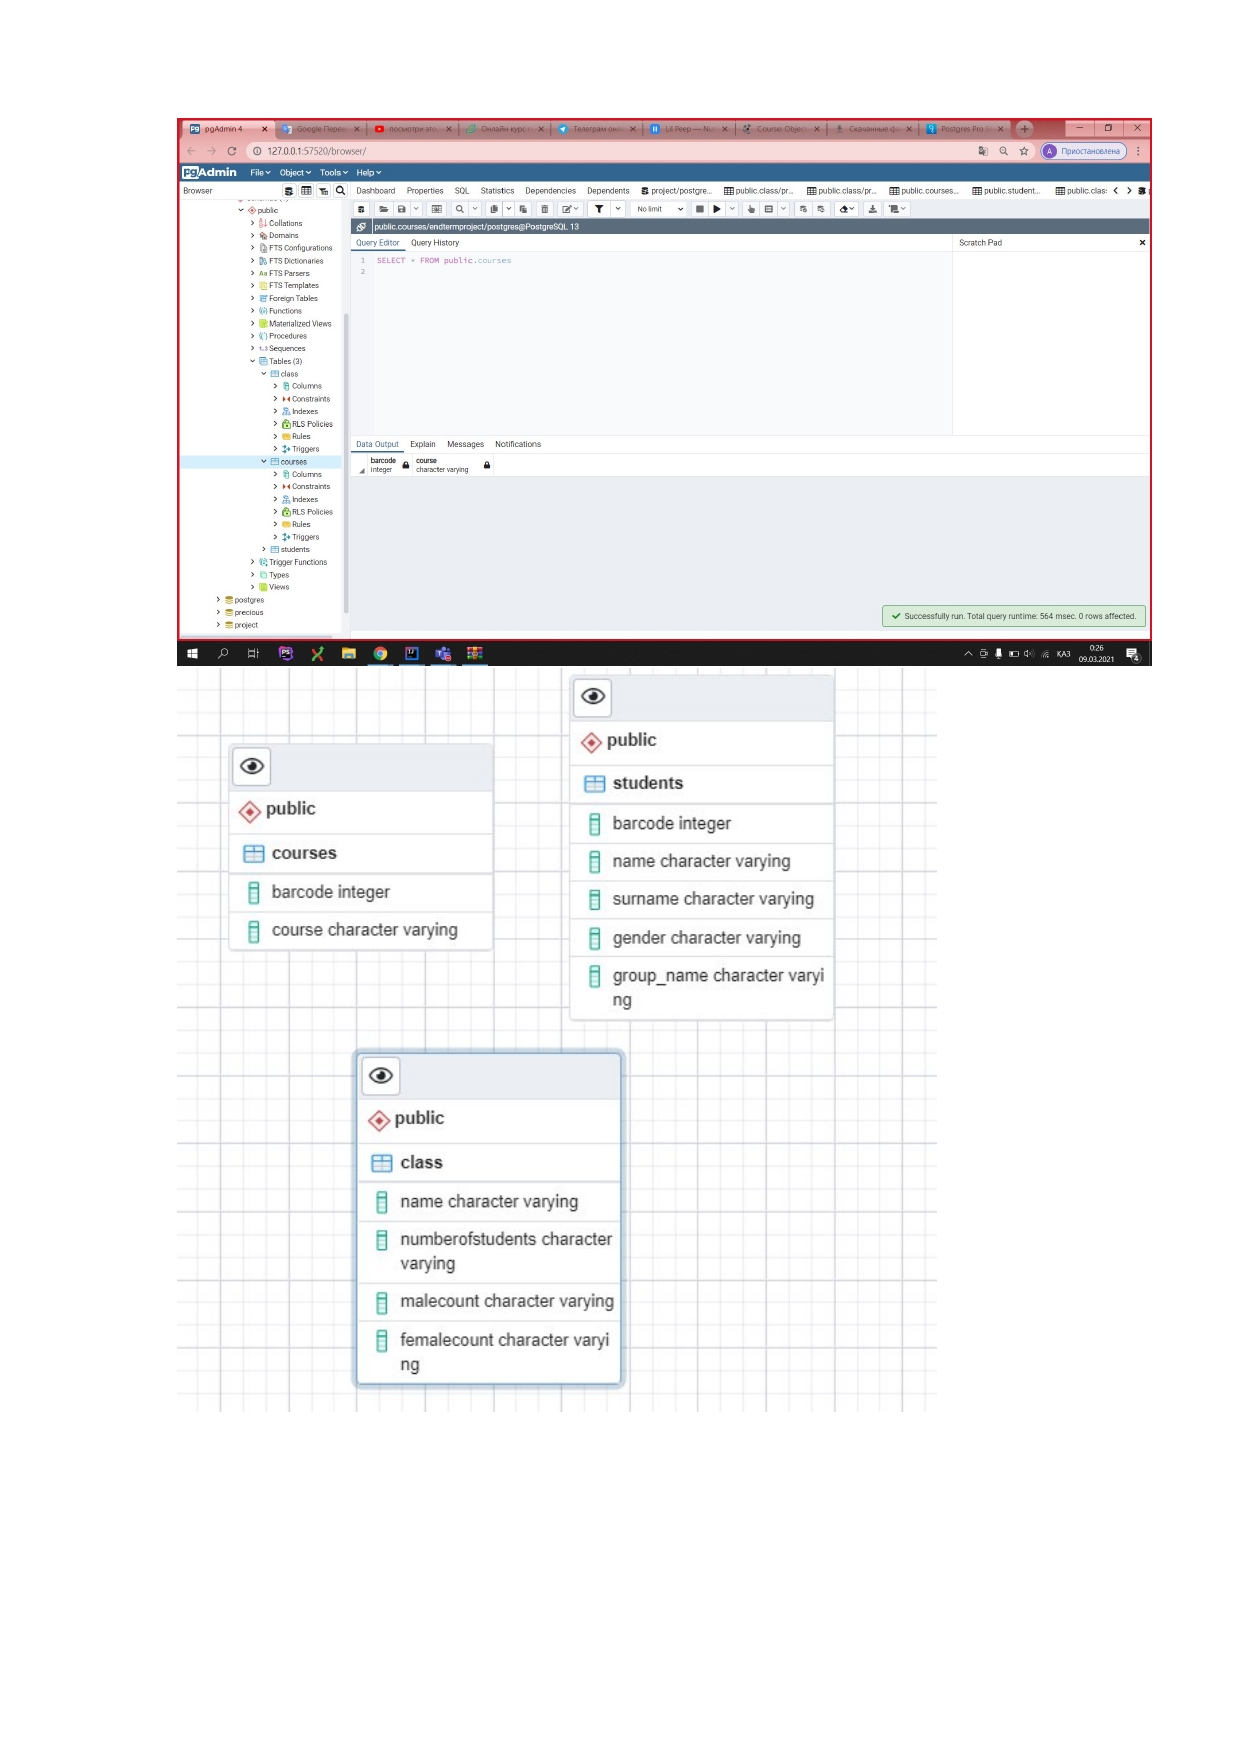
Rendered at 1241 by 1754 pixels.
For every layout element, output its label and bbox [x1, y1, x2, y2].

picture [177, 668, 937, 1412]
picture [177, 118, 1152, 666]
